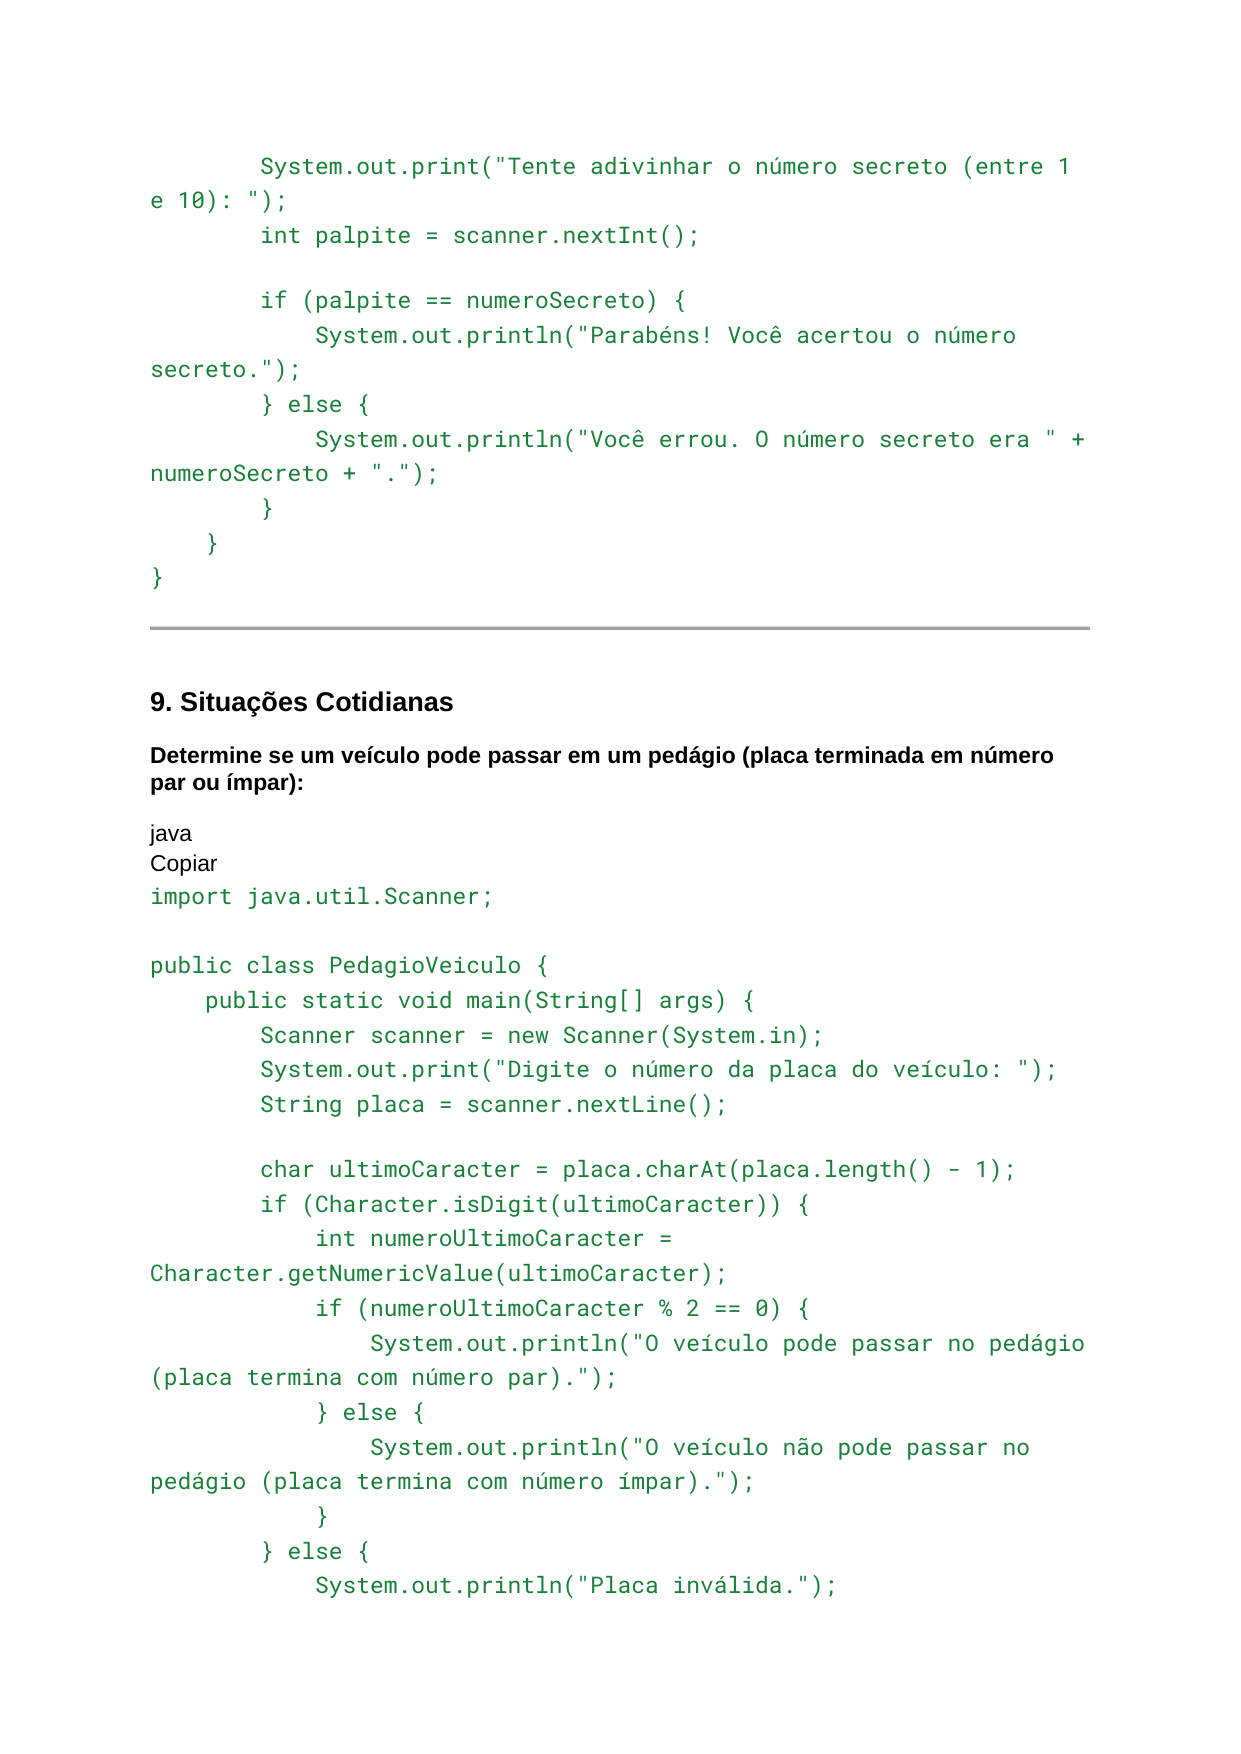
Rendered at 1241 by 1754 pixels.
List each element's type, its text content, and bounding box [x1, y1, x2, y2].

text System.out.println("Parabéns! Você acertou o número secreto."); [150, 319, 1090, 384]
text } [150, 1500, 1090, 1531]
text } [150, 562, 1090, 592]
text } else { [150, 388, 1090, 418]
text int palpite = scanner.nextInt(); [150, 219, 1090, 249]
subtitle 9. Situações Cotidianas [150, 686, 1090, 717]
text System.out.println("O veículo não pode passar no pedágio (placa termina com número ímpar)."); [150, 1431, 1090, 1496]
text System.out.println("O veículo pode passar no pedágio (placa termina com número par)."); [150, 1327, 1090, 1392]
text public static void main(String[] args) { [150, 984, 1090, 1015]
text public class PedagioVeiculo { [150, 950, 1090, 980]
text int numeroUltimoCaracter = Character.getNumericValue(ultimoCaracter); [150, 1223, 1090, 1288]
text if (Character.isDigit(ultimoCaracter)) { [150, 1188, 1090, 1218]
text System.out.println("Você errou. O número secreto era " + numeroSecreto + "."); [150, 423, 1090, 488]
text } else { [150, 1535, 1090, 1565]
text System.out.println("Placa inválida."); [150, 1570, 1090, 1600]
text Scanner scanner = new Scanner(System.in); [150, 1019, 1090, 1049]
text char ultimoCaracter = placa.charAt(placa.length() - 1); [150, 1153, 1090, 1184]
text } [150, 527, 1090, 557]
text System.out.print("Tente adivinhar o número secreto (entre 1 e 10): "); [150, 150, 1090, 215]
text } [150, 492, 1090, 523]
text Determine se um veículo pode passar em um pedágio (placa terminada em número par ou ímpar): [150, 742, 1090, 795]
text Copiar [150, 850, 1090, 877]
text String placa = scanner.nextLine(); [150, 1088, 1090, 1119]
text java [150, 820, 1090, 846]
text import java.util.Scanner; [150, 880, 1090, 911]
text if (palpite == numeroSecreto) { [150, 284, 1090, 314]
text if (numeroUltimoCaracter % 2 == 0) { [150, 1292, 1090, 1322]
text System.out.print("Digite o número da placa do veículo: "); [150, 1054, 1090, 1084]
text } else { [150, 1396, 1090, 1426]
